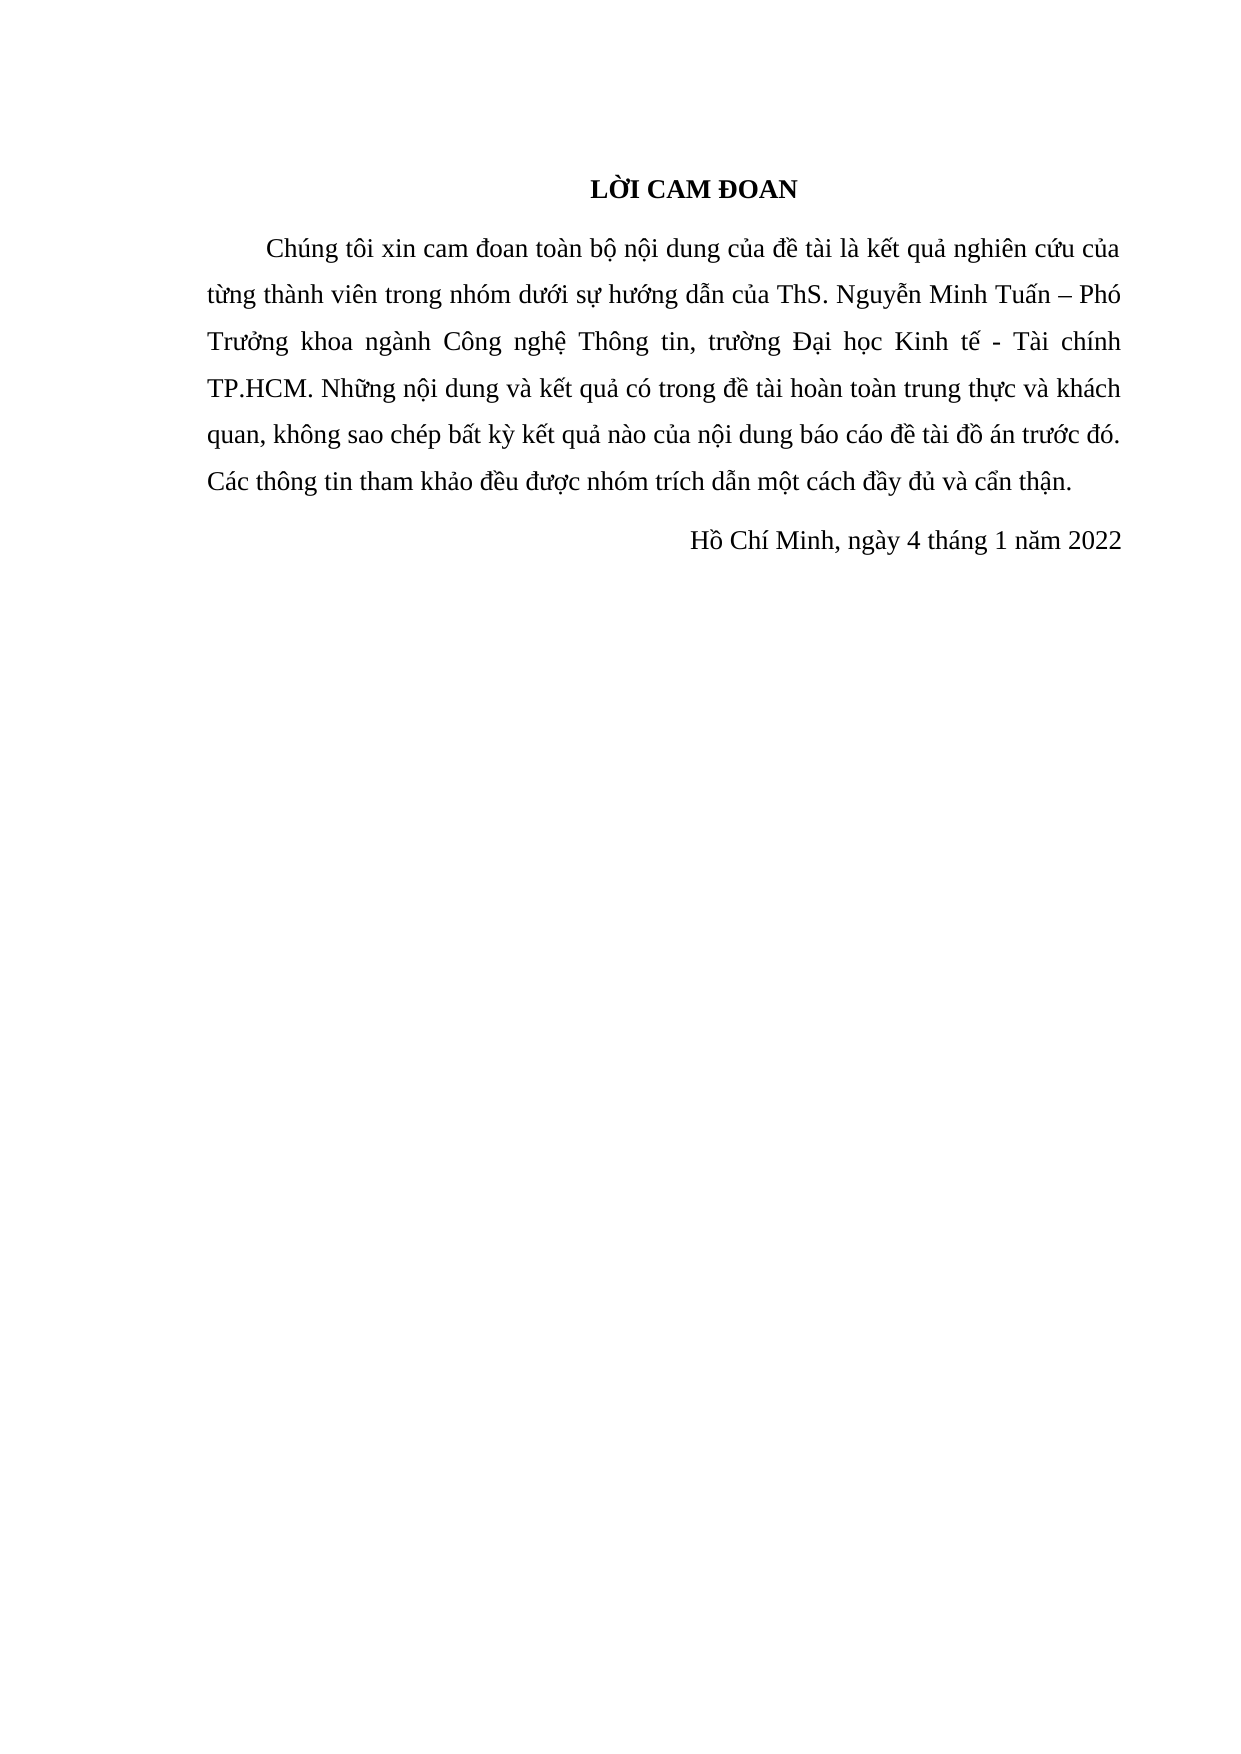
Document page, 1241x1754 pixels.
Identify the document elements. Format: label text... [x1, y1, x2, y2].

text Hồ Chí Minh, ngày 4 tháng 1 năm 2022 [207, 524, 1122, 556]
text LỜI CAM ĐOAN [207, 173, 1122, 204]
text Chúng tôi xin cam đoan toàn bộ nội dung của đề tài là kết quả nghiên cứu của từng thành viên trong nhóm dưới sự hướng dẫn của ThS. Nguyễn Minh Tuấn – Phó Trưởng khoa ngành Công nghệ Thông tin, trường Đại học Kinh tế - Tài chính TP.HCM. Những nội dung và kết quả có trong đề tài hoàn toàn trung thực và khách quan, không sao chép bất kỳ kết quả nào của nội dung báo cáo đề tài đồ án trước đó. Các thông tin tham khảo đều được nhóm trích dẫn một cách đầy đủ và cẩn thận. [207, 232, 1122, 496]
